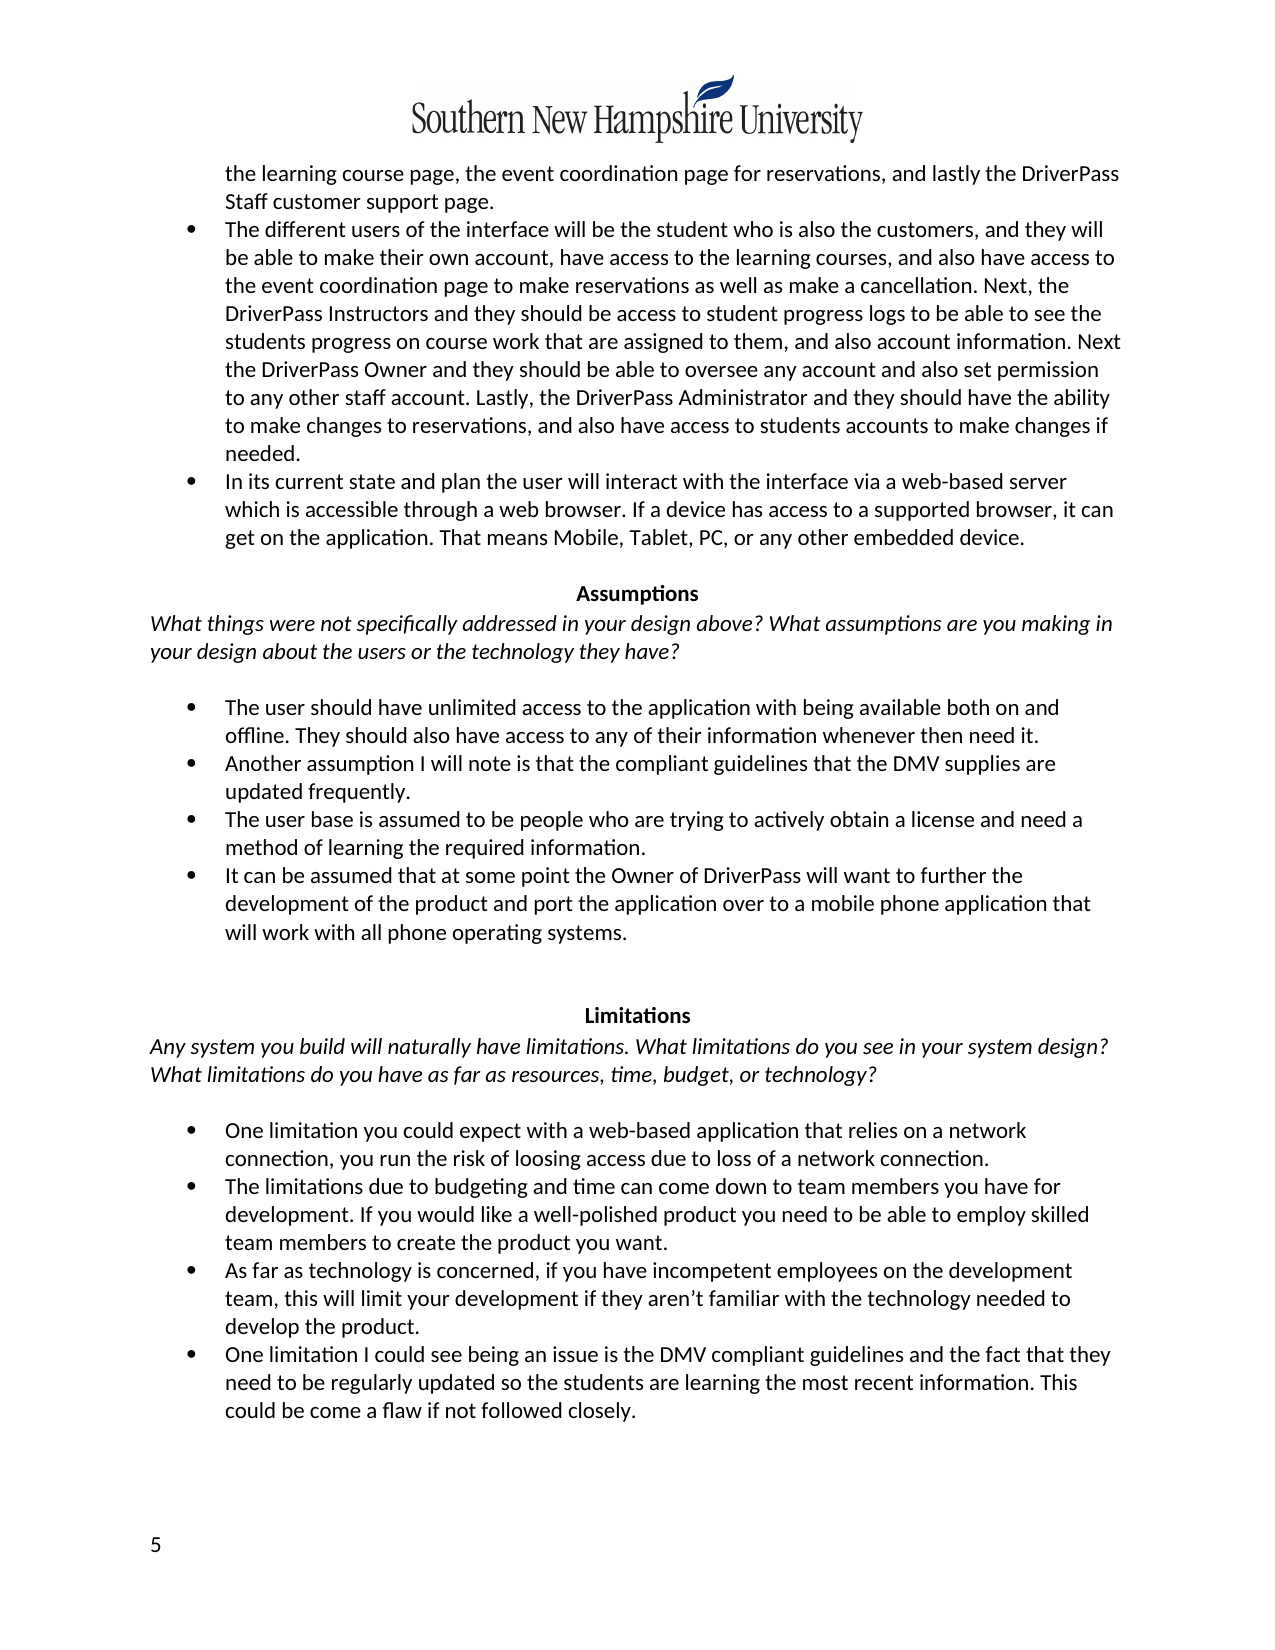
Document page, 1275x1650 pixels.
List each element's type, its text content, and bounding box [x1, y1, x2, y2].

list It can be assumed that at some point the Owner of DriverPass will want to further the development of the product and port the application over to a mobile phone application that will work with all phone operating systems. [187, 862, 1125, 946]
subtitle Assumptions [150, 579, 1125, 607]
list The different users of the interface will be the student who is also the customers, and they will be able to make their own account, have access to the learning courses, and also have access to the event coordination page to make reservations as well as make a cancellation. Next, the DriverPass Instructors and they should be access to student progress logs to be able to see the students progress on course work that are assigned to them, and also account information. Next the DriverPass Owner and they should be able to oversee any account and also set permission to any other staff account. Lastly, the DriverPass Administrator and they should have the ability to make changes to reservations, and also have access to students accounts to make changes if needed. [187, 215, 1125, 467]
list As far as technology is concerned, if you have incompetent employees on the development team, this will limit your development if they aren’t familiar with the technology needed to develop the product. [187, 1256, 1125, 1340]
list The user base is assumed to be people who are trying to actively obtain a license and need a method of learning the required information. [187, 806, 1125, 862]
text Any system you build will naturally have limitations. What limitations do you see in your system design? What limitations do you have as far as resources, time, budget, or technology? [150, 1032, 1125, 1088]
list One limitation I could see being an issue is the DMV compliant guidelines and the fact that they need to be regularly updated so the students are learning the most recent information. This could be come a flaw if not followed closely. [187, 1340, 1125, 1424]
list The limitations due to budgeting and time can come down to team members you have for development. If you would like a well-polished product you need to be able to employ skilled team members to create the product you want. [187, 1172, 1125, 1256]
picture [412, 75, 863, 143]
list The user should have unlimited access to the application with being available both on and offline. They should also have access to any of their information whenever then need it. [187, 693, 1125, 749]
text What things were not specifically addressed in your design above? What assumptions are you making in your design about the users or the technology they have? [150, 609, 1125, 665]
list One limitation you could expect with a web-based application that relies on a network connection, you run the risk of loosing access due to loss of a network connection. [187, 1116, 1125, 1172]
list Another assumption I will note is that the compliant guidelines that the DMV supplies are updated frequently. [187, 749, 1125, 806]
subtitle Limitations [150, 1002, 1125, 1030]
list In its current state and plan the user will interact with the interface via a web-based server which is accessible through a web browser. If a device has access to a supported browser, it can get on the application. That means Mobile, Tablet, PC, or any other embedded device. [187, 467, 1125, 551]
